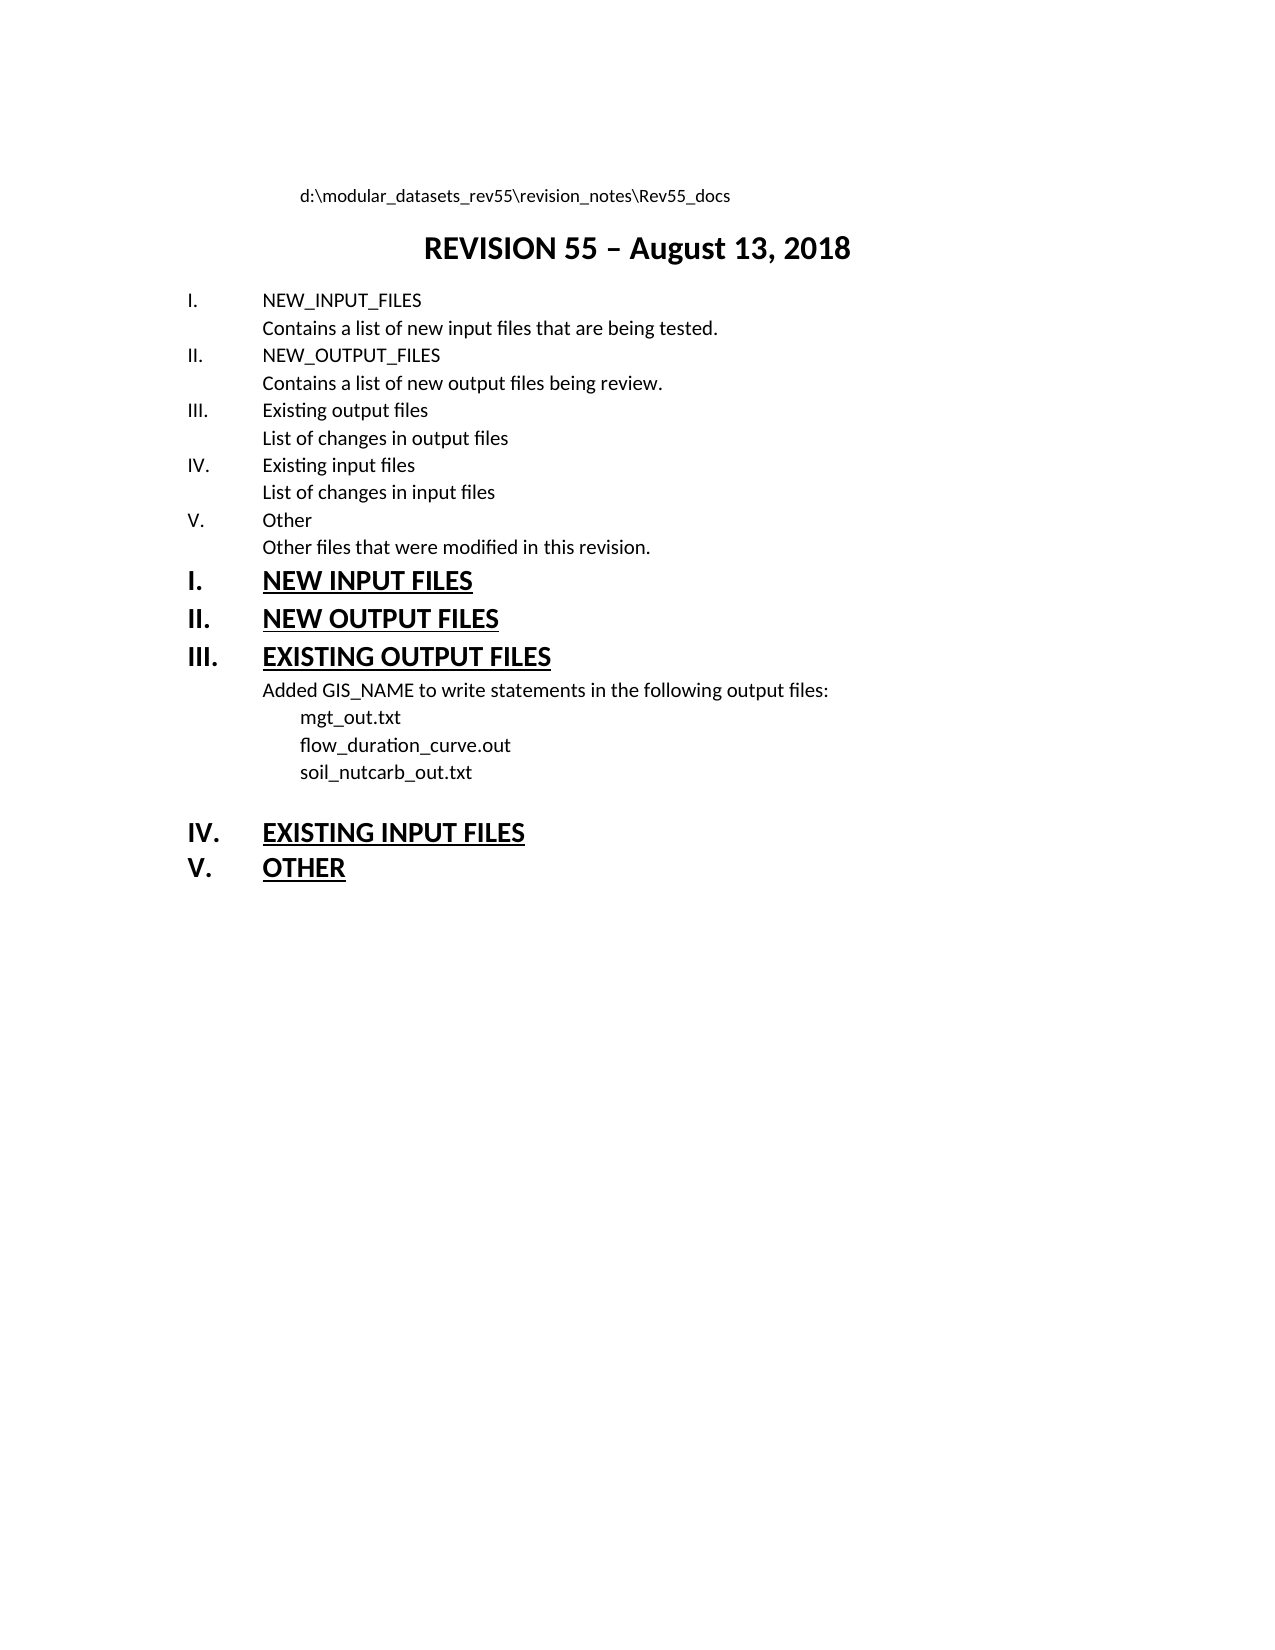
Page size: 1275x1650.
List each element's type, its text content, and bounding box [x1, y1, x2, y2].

list List of changes in output files [262, 425, 1125, 450]
list List of changes in input files [262, 479, 1125, 505]
list NEW INPUT FILES [187, 562, 1125, 597]
list EXISTING INPUT FILES [187, 814, 1125, 849]
list Contains a list of new output files being review. [262, 370, 1125, 395]
list Existing input files [187, 452, 1125, 477]
list flow_duration_curve.out [262, 732, 1125, 757]
list Existing output files [187, 397, 1125, 423]
list Other files that were modified in this revision. [262, 534, 1125, 560]
list NEW OUTPUT FILES [187, 600, 1125, 636]
list Added GIS_NAME to write statements in the following output files: [262, 677, 1125, 702]
text d:\modular_datasets_rev55\revision_notes\Rev55_docs [150, 150, 1125, 208]
list Contains a list of new input files that are being tested. [262, 315, 1125, 341]
list soil_nutcarb_out.txt [262, 759, 1125, 784]
list Other [187, 507, 1125, 532]
list EXISTING OUTPUT FILES [187, 638, 1125, 674]
list NEW_INPUT_FILES [187, 288, 1125, 313]
list OTHER [187, 849, 1125, 885]
list NEW_OUTPUT_FILES [187, 342, 1125, 368]
text REVISION 55 – August 13, 2018 [150, 227, 1125, 268]
list mgt_out.txt [262, 704, 1125, 730]
